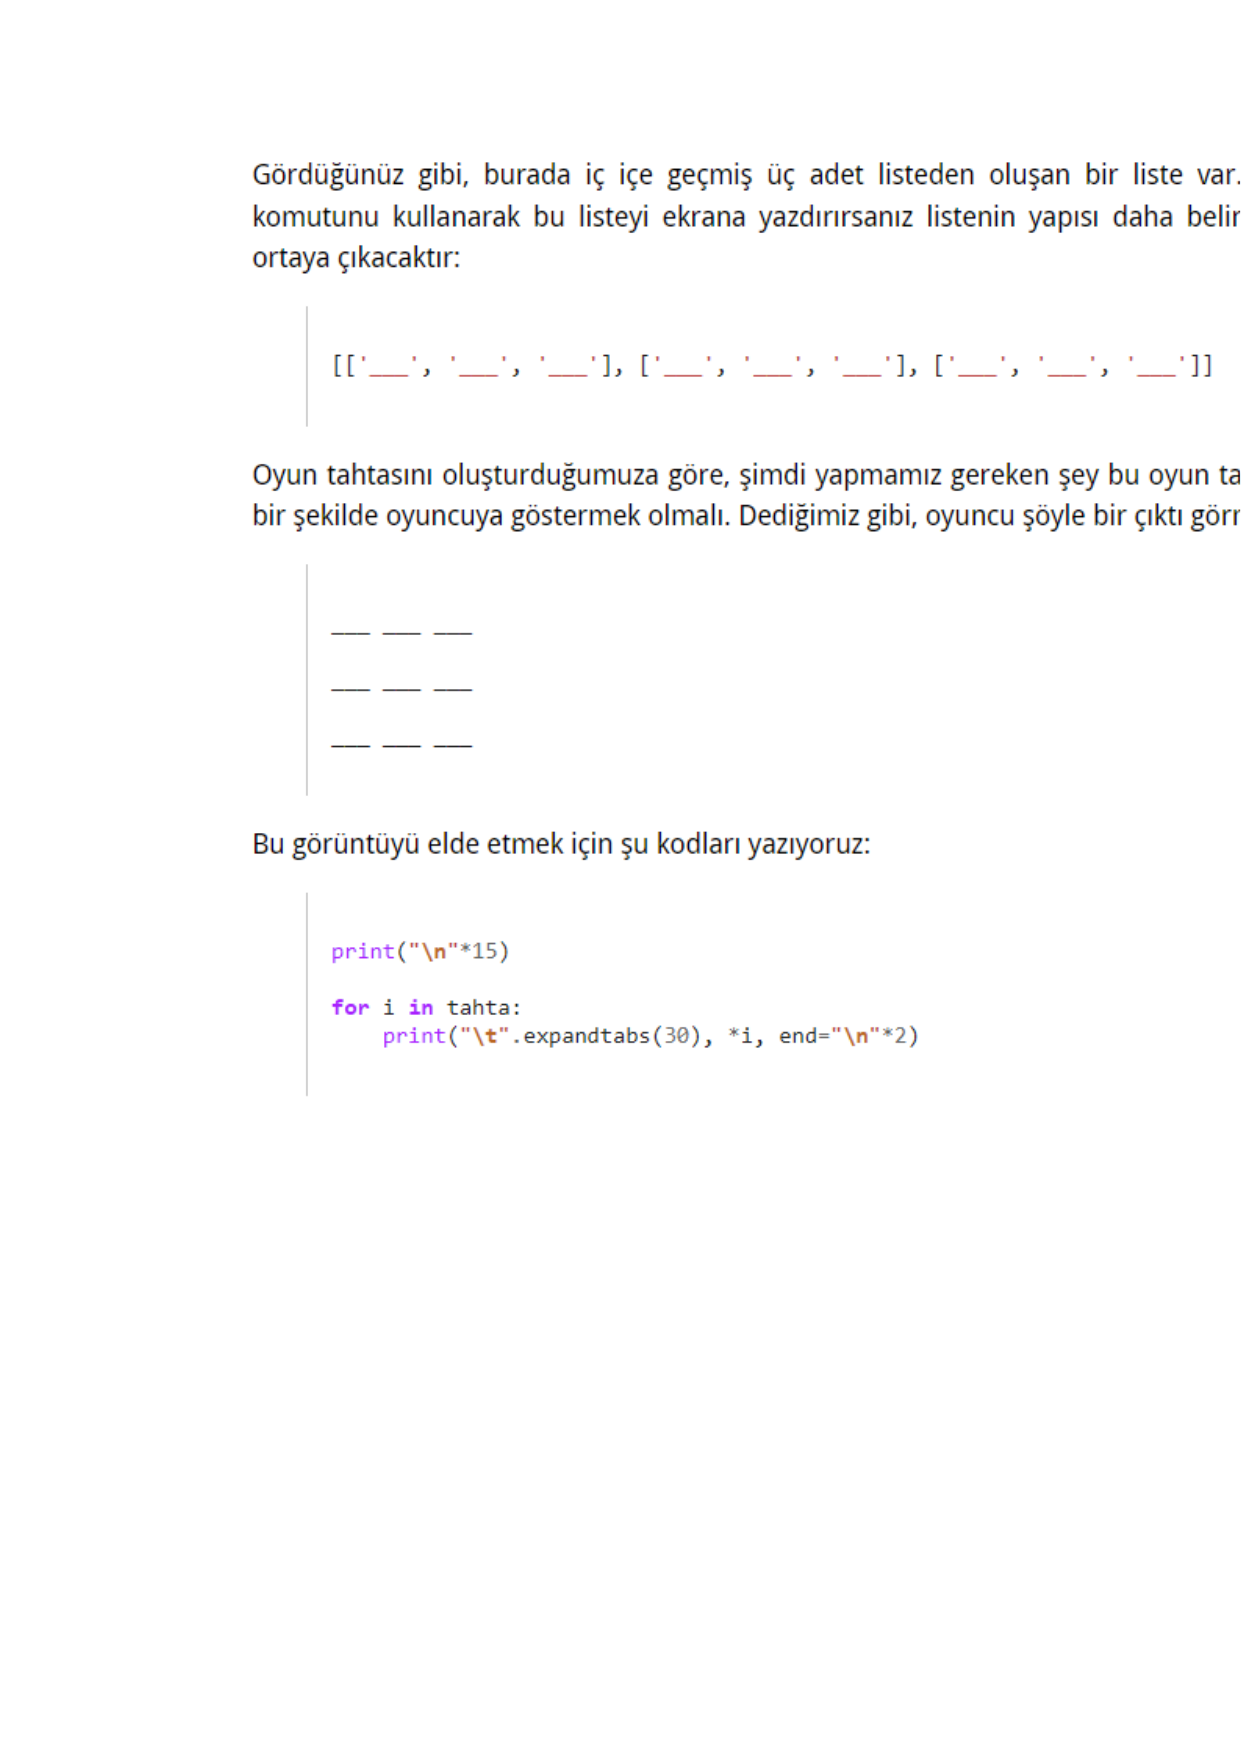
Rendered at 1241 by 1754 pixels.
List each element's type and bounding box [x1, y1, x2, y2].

picture [222, 147, 1241, 1101]
